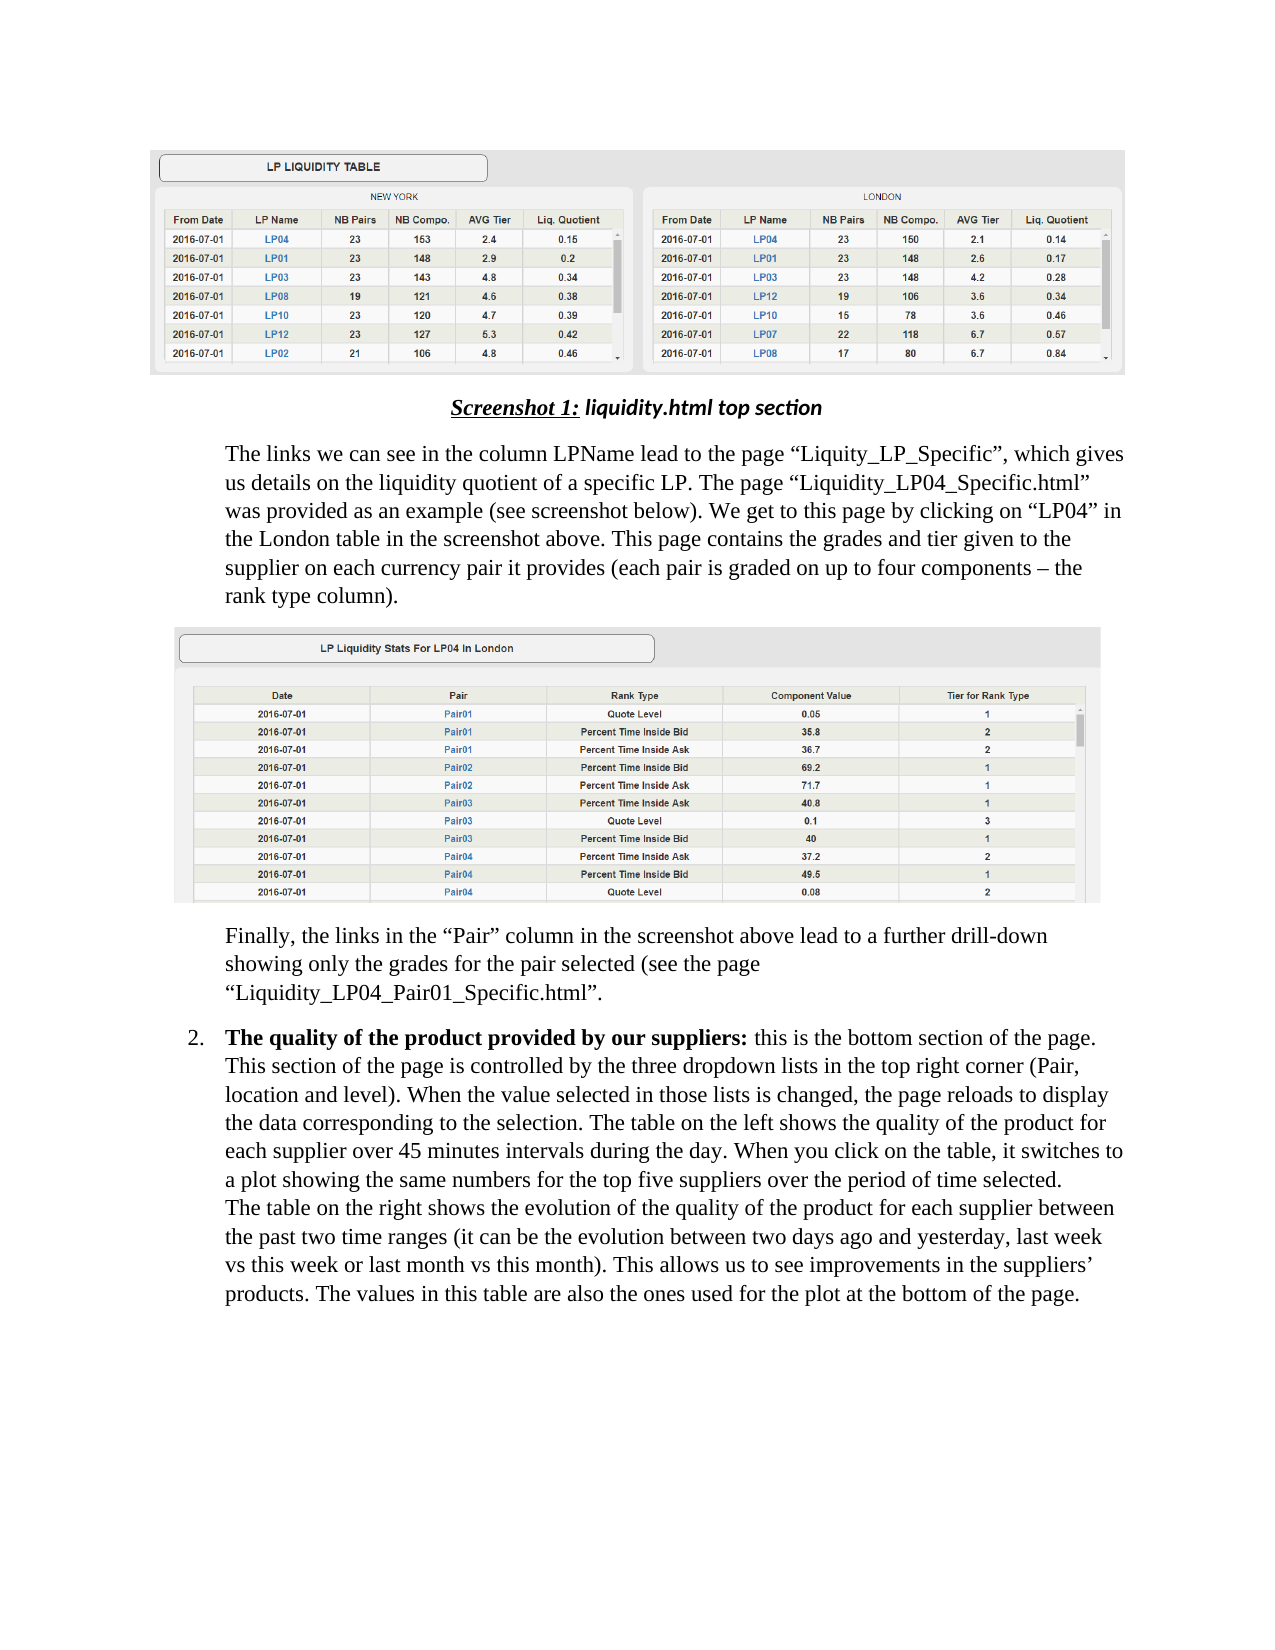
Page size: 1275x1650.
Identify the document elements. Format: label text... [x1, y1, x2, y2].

text Screenshot 1: liquidity.html top section [150, 393, 1125, 421]
list The table on the right shows the evolution of the quality of the product for each supplier between the past two time ranges (it can be the evolution between two days ago and yesterday, last week vs this week or last month vs this month). This allows us to see improvements in the suppliers’ products. The values in this table are also the ones used for the plot at the bottom of the page. [225, 1194, 1125, 1306]
picture [150, 150, 1125, 375]
list The quality of the product provided by our suppliers: this is the bottom section of the page. This section of the page is controlled by the three dropdown lists in the top right corner (Pair, location and level). When the value selected in those lists is changed, the page reloads to display the data corresponding to the selection. The table on the left shows the quality of the product for each supplier over 45 minutes intervals during the day. When you click on the table, it switches to a plot showing the same numbers for the top five suppliers over the period of time selected. [187, 1024, 1125, 1192]
picture [174, 627, 1101, 903]
text The links we can see in the column LPName lead to the page “Liquity_LP_Specific”, which gives us details on the liquidity quotient of a specific LP. The page “Liquidity_LP04_Specific.html” was provided as an example (see screenshot below). We get to this page by clicking on “LP04” in the London table in the screenshot above. This page contains the grades and tier given to the supplier on each currency pair it provides (each pair is graded on up to four components – the rank type column). [225, 440, 1125, 609]
text Finally, the links in the “Pair” column in the screenshot above lead to a further drill-down showing only the grades for the pair selected (see the page “Liquidity_LP04_Pair01_Specific.html”. [225, 922, 1125, 1005]
